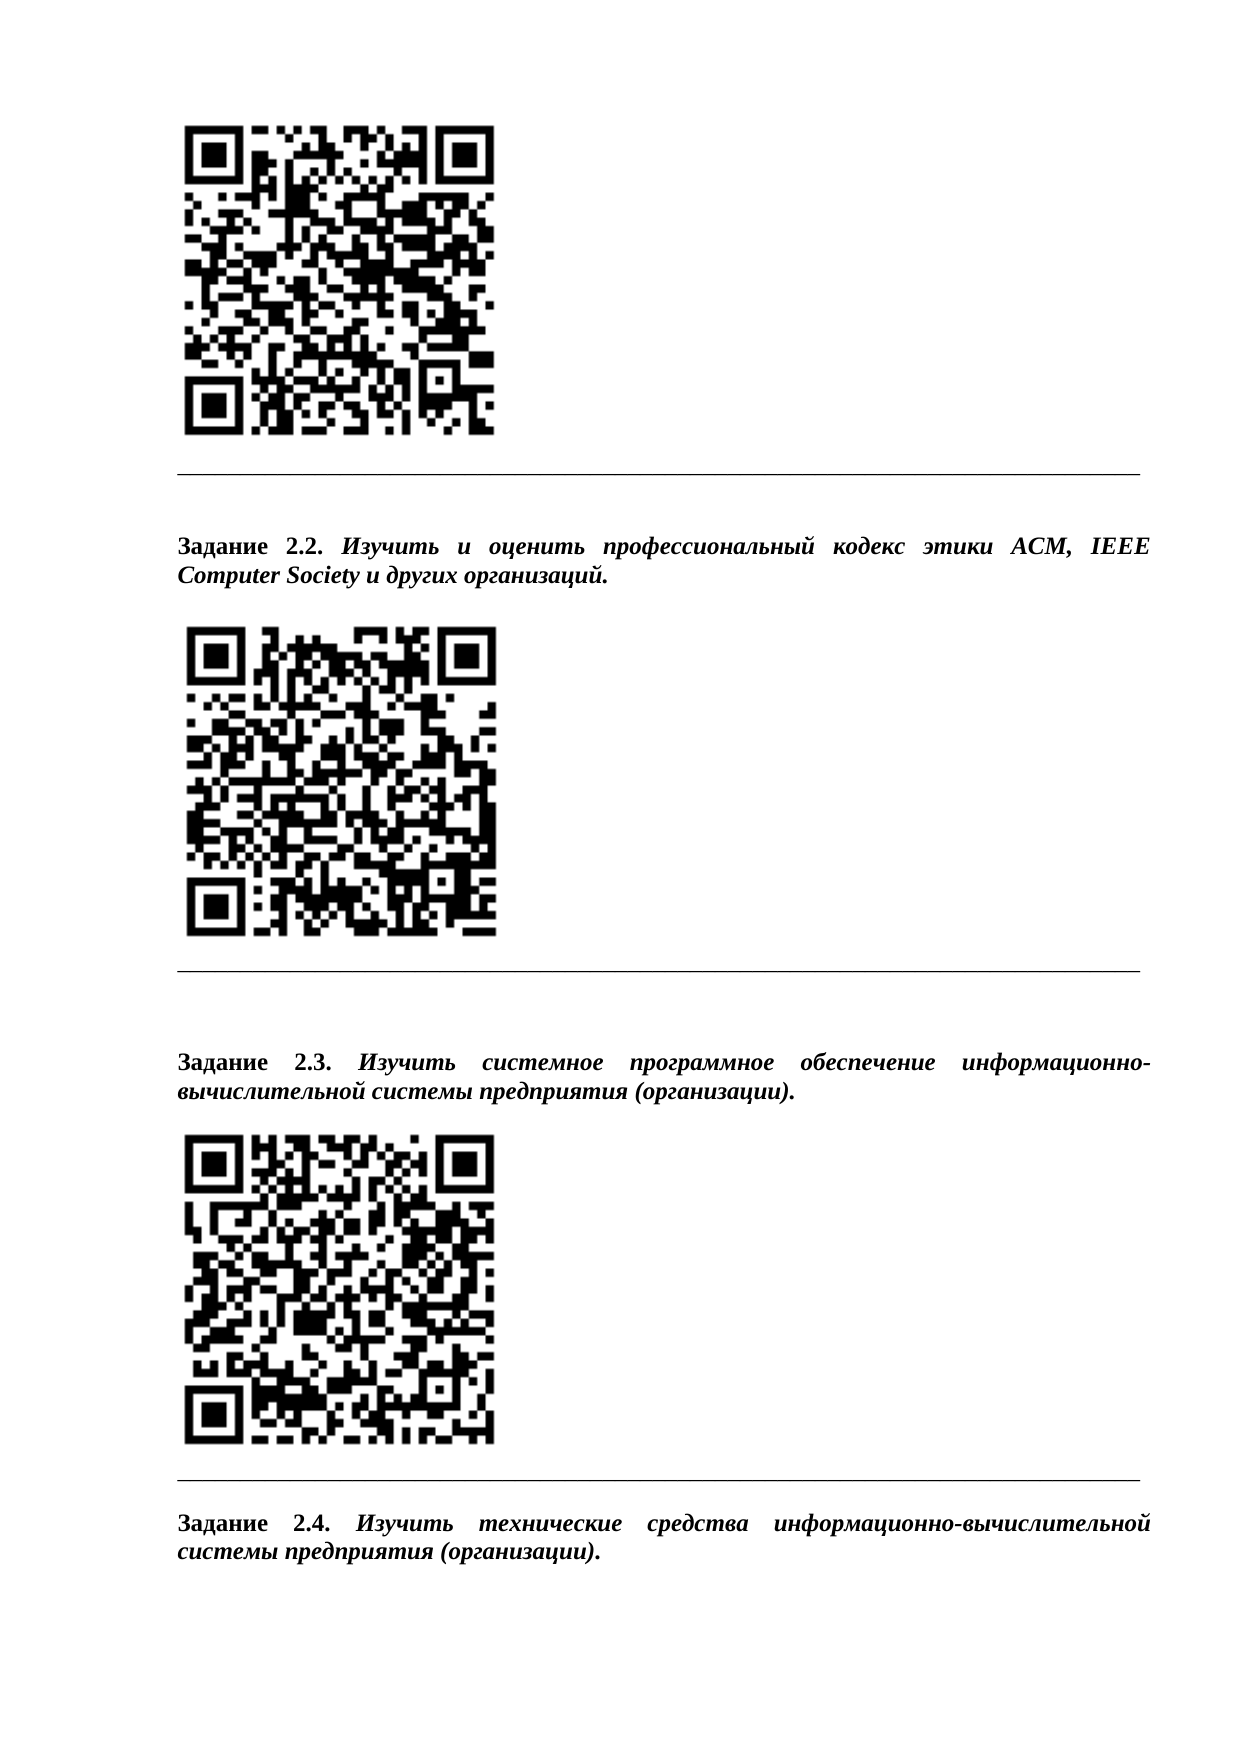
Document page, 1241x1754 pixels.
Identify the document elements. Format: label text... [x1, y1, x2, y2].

text _____________________________________________________________________________ [177, 946, 1152, 975]
text Задание 2.3. Изучить системное программное обеспечение информационно-вычислительной системы предприятия (организации). [177, 1047, 1152, 1105]
picture [177, 617, 509, 947]
picture [177, 1125, 507, 1455]
text Задание 2.4. Изучить технические средства информационно-вычислительной системы предприятия (организации). [177, 1508, 1152, 1565]
text _____________________________________________________________________________ [177, 449, 1152, 478]
text _____________________________________________________________________________ [177, 1455, 1152, 1483]
text Задание 2.2. Изучить и оценить профессиональный кодекс этики ACM, IEEE Computer Society и других организаций. [177, 531, 1152, 588]
picture [177, 118, 509, 450]
